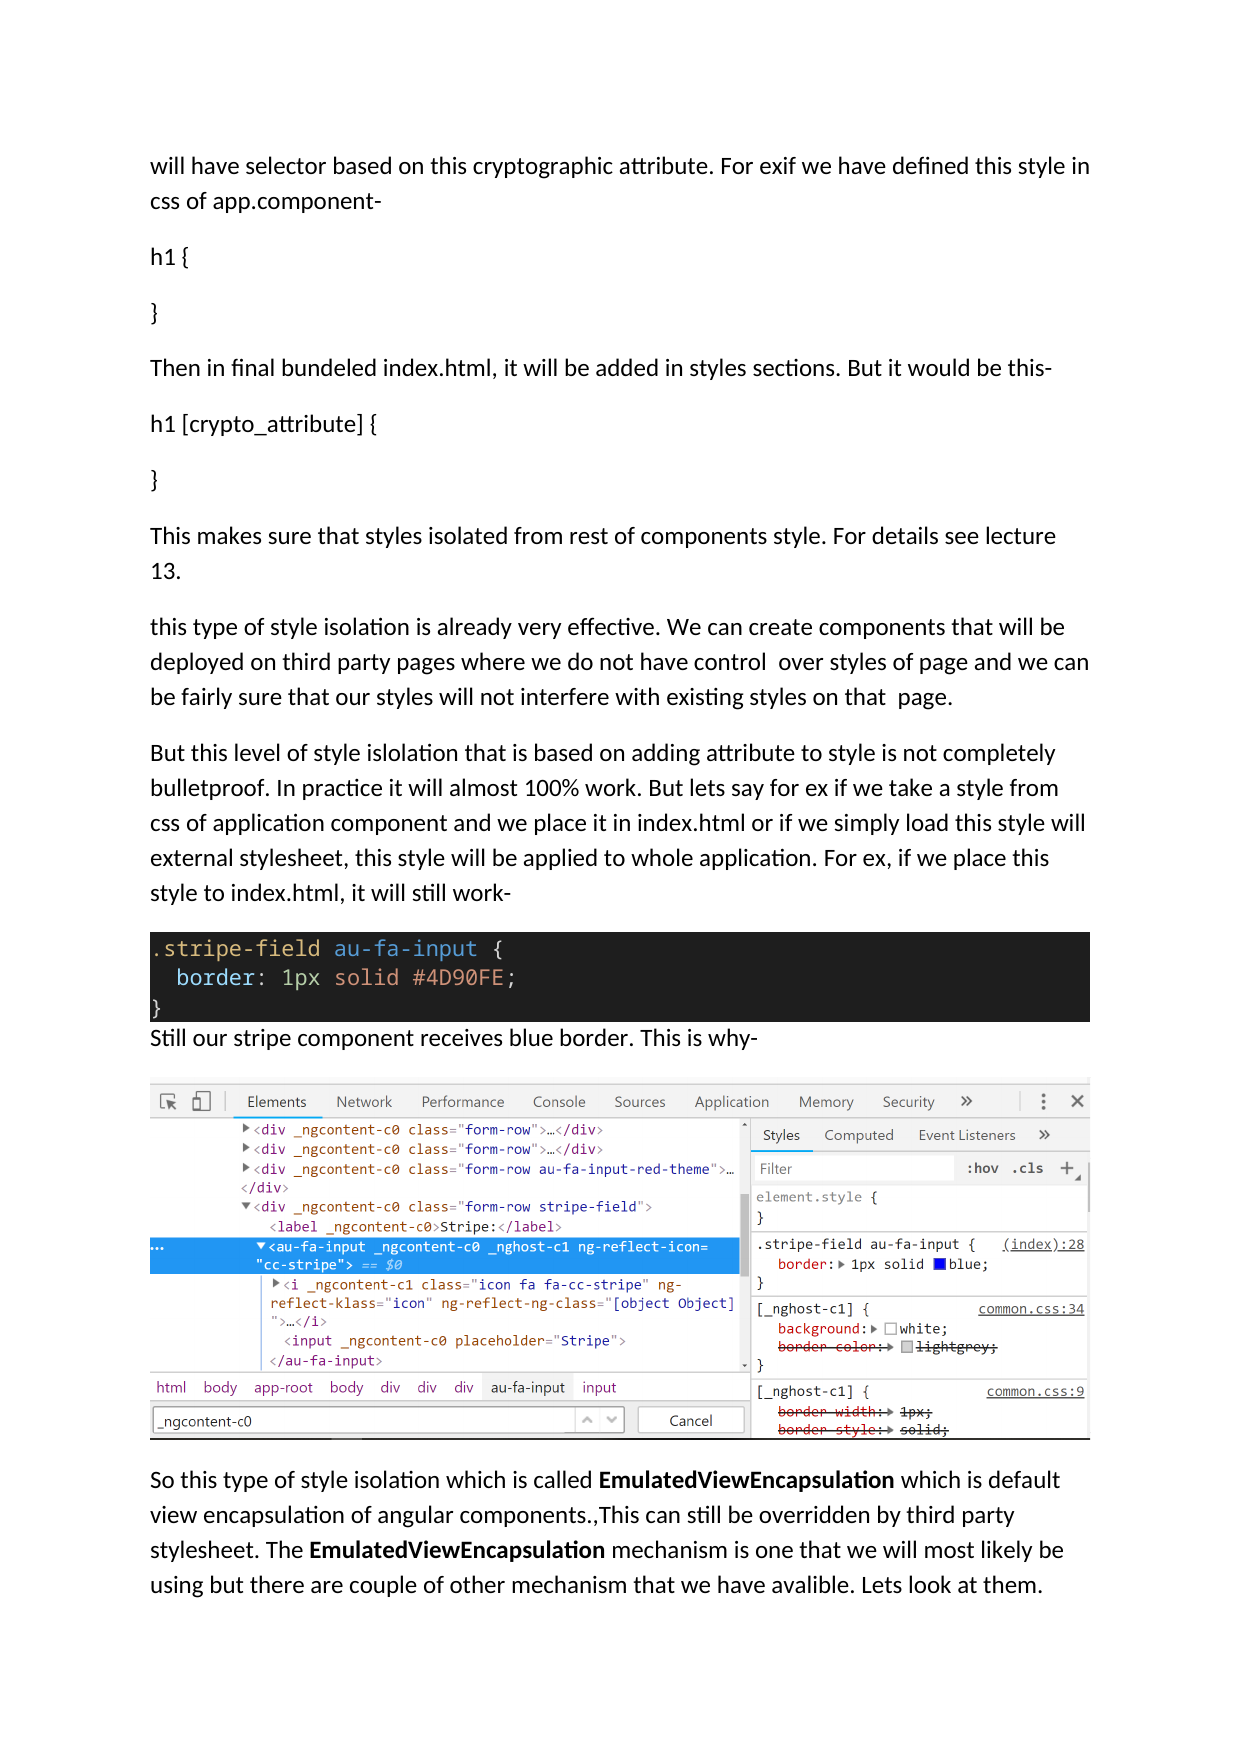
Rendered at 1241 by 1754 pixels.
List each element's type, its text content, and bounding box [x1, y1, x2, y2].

text Still our stripe component receives blue border. This is why- [150, 1022, 1090, 1052]
text } [150, 297, 1090, 327]
text } [150, 992, 1090, 1022]
text h1 { [150, 241, 1090, 271]
text } [150, 464, 1090, 495]
text So this type of style isolation which is called EmulatedViewEncapsulation which is default view encapsulation of angular components.,This can still be overridden by third party stylesheet. The EmulatedViewEncapsulation mechanism is one that we will most likely be using but there are couple of other mechanism that we have avalible. Lets look at them. [150, 1464, 1090, 1600]
text h1 [crypto_attribute] { [150, 408, 1090, 439]
text This makes sure that styles isolated from rest of components style. For details see lecture 13. [150, 520, 1090, 586]
picture [150, 1077, 1091, 1440]
text Then in final bundeled index.html, it will be added in styles sections. But it would be this- [150, 352, 1090, 383]
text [150, 150, 1090, 216]
text .stripe-field au-fa-input { [150, 932, 1090, 962]
text But this level of style islolation that is based on adding attribute to style is not completely bulletproof. In practice it will almost 100% work. But lets say for ex if we take a style from css of application component and we place it in index.html or if we simply load this style will external stylesheet, this style will be applied to whole application. For ex, if we place this style to index.html, it will still work- [150, 737, 1090, 907]
text this type of style isolation is already very effective. We can create components that will be deployed on third party pages where we do not have control over styles of page and we can be fairly sure that our styles will not interfere with existing styles on that page. [150, 611, 1090, 711]
text border: 1px solid #4D90FE; [150, 962, 1090, 992]
